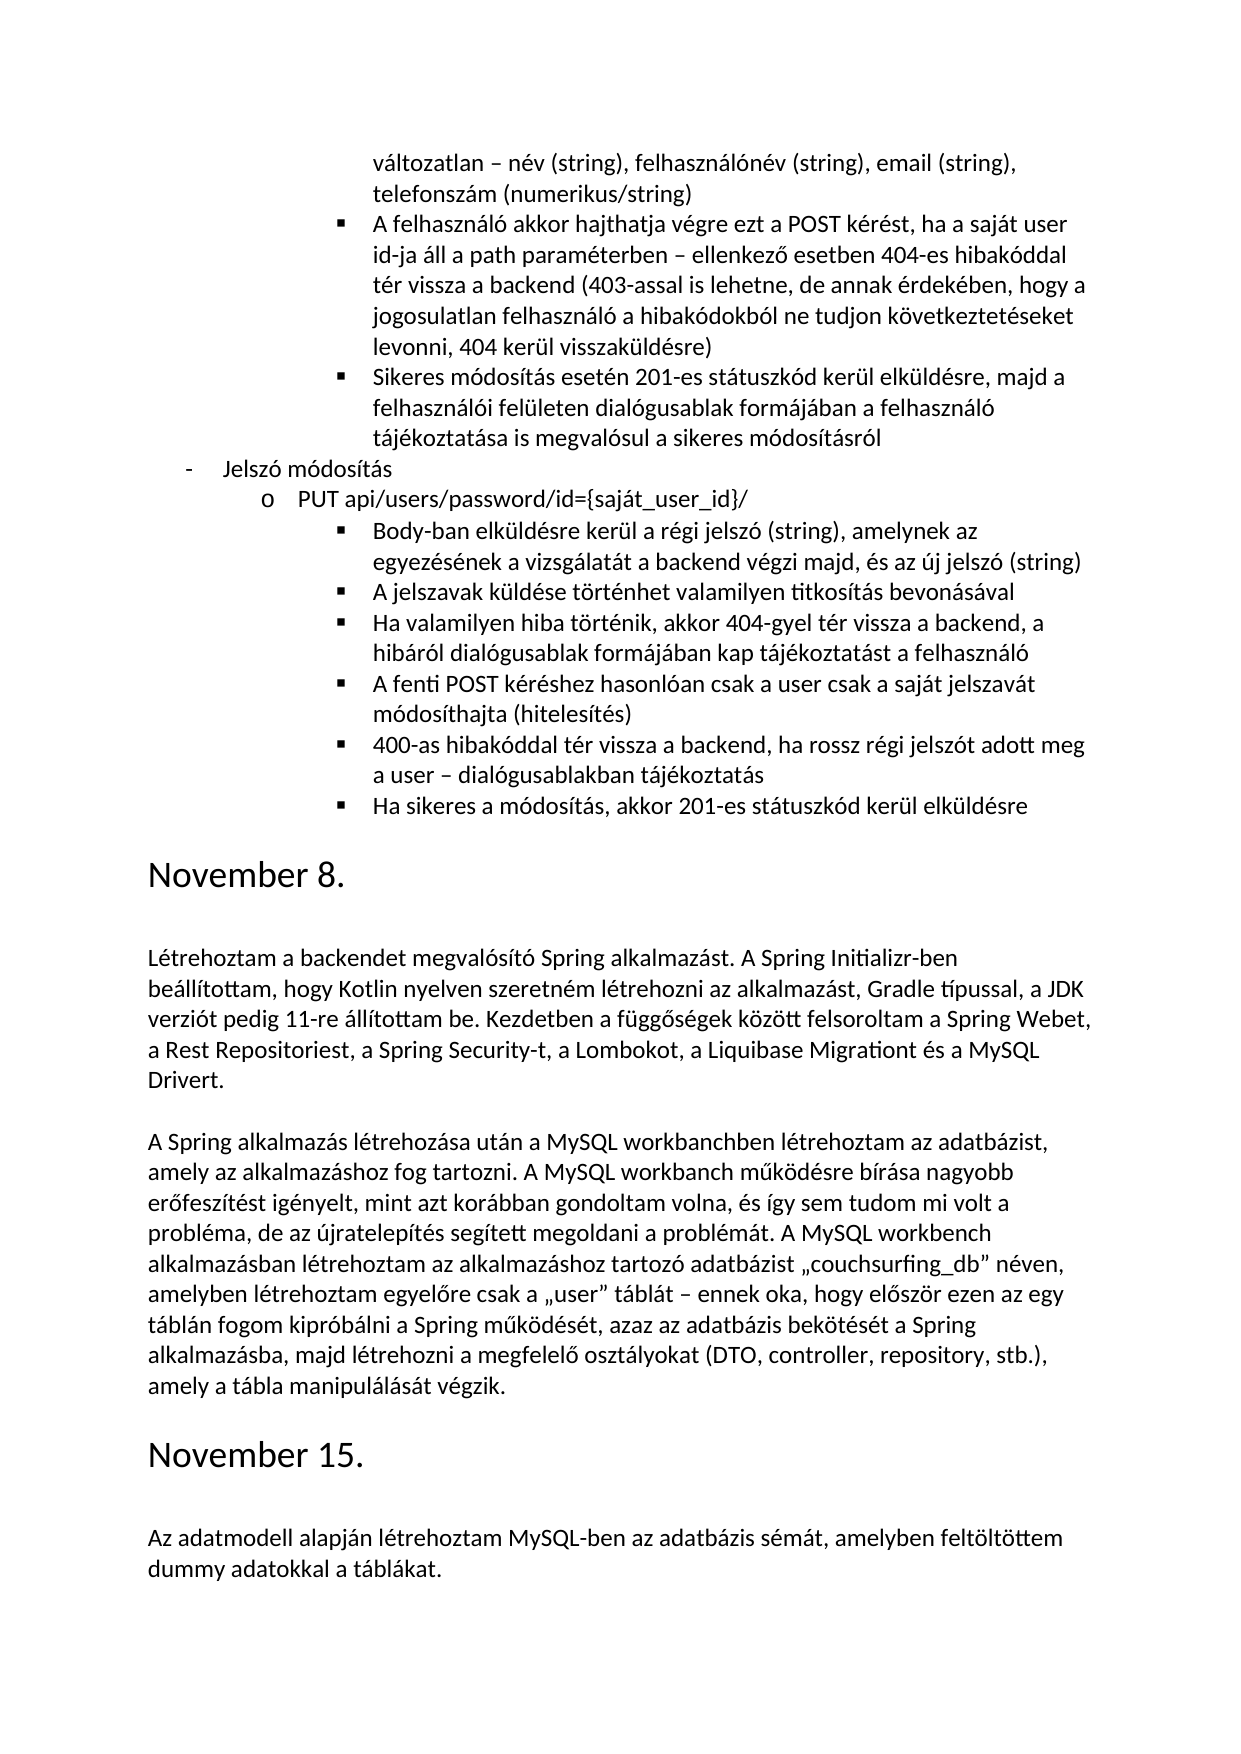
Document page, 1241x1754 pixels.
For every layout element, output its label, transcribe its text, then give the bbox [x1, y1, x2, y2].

list Ha valamilyen hiba történik, akkor 404-gyel tér vissza a backend, a hibáról dialógusablak formájában kap tájékoztatást a felhasználó [335, 607, 1093, 668]
list A felhasználó akkor hajthatja végre ezt a POST kérést, ha a saját user id-ja áll a path paraméterben – ellenkező esetben 404-es hibakóddal tér vissza a backend (403-assal is lehetne, de annak érdekében, hogy a jogosulatlan felhasználó a hibakódokból ne tudjon következtetéseket levonni, 404 kerül visszaküldésre) [335, 209, 1093, 361]
list Sikeres módosítás esetén 201-es státuszkód kerül elküldésre, majd a felhasználói felületen dialógusablak formájában a felhasználó tájékoztatása is megvalósul a sikeres módosításról [335, 361, 1093, 453]
list Body-ban elküldésre kerül a régi jelszó (string), amelynek az egyezésének a vizsgálatát a backend végzi majd, és az új jelszó (string) [335, 515, 1093, 576]
list A fenti POST kéréshez hasonlóan csak a user csak a saját jelszavát módosíthajta (hitelesítés) [335, 668, 1093, 729]
list Ha sikeres a módosítás, akkor 201-es státuszkód kerül elküldésre [335, 790, 1093, 820]
list PUT api/users/password/id={saját_user_id}/ [260, 483, 1093, 515]
list A jelszavak küldése történhet valamilyen titkosítás bevonásával [335, 576, 1093, 607]
text Létrehoztam a backendet megvalósító Spring alkalmazást. A Spring Initializr-ben beállítottam, hogy Kotlin nyelven szeretném létrehozni az alkalmazást, Gradle típussal, a JDK verziót pedig 11-re állítottam be. Kezdetben a függőségek között felsoroltam a Spring Webet, a Rest Repositoriest, a Spring Security-t, a Lombokot, a Liquibase Migrationt és a MySQL Drivert. [148, 942, 1093, 1095]
list Jelszó módosítás [185, 453, 1093, 483]
text November 15. [148, 1431, 1093, 1477]
text A Spring alkalmazás létrehozása után a MySQL workbanchben létrehoztam az adatbázist, amely az alkalmazáshoz fog tartozni. A MySQL workbanch működésre bírása nagyobb erőfeszítést igényelt, mint azt korábban gondoltam volna, és így sem tudom mi volt a probléma, de az újratelepítés segített megoldani a problémát. A MySQL workbench alkalmazásban létrehoztam az alkalmazáshoz tartozó adatbázist „couchsurfing_db” néven, amelyben létrehoztam egyelőre csak a „user” táblát – ennek oka, hogy először ezen az egy táblán fogom kipróbálni a Spring működését, azaz az adatbázis bekötését a Spring alkalmazásba, majd létrehozni a megfelelő osztályokat (DTO, controller, repository, stb.), amely a tábla manipulálását végzik. [148, 1126, 1093, 1400]
text Az adatmodell alapján létrehoztam MySQL-ben az adatbázis sémát, amelyben feltöltöttem dummy adatokkal a táblákat. [148, 1522, 1093, 1583]
list 400-as hibakóddal tér vissza a backend, ha rossz régi jelszót adott meg a user – dialógusablakban tájékoztatás [335, 729, 1093, 790]
text November 8. [148, 851, 1093, 897]
